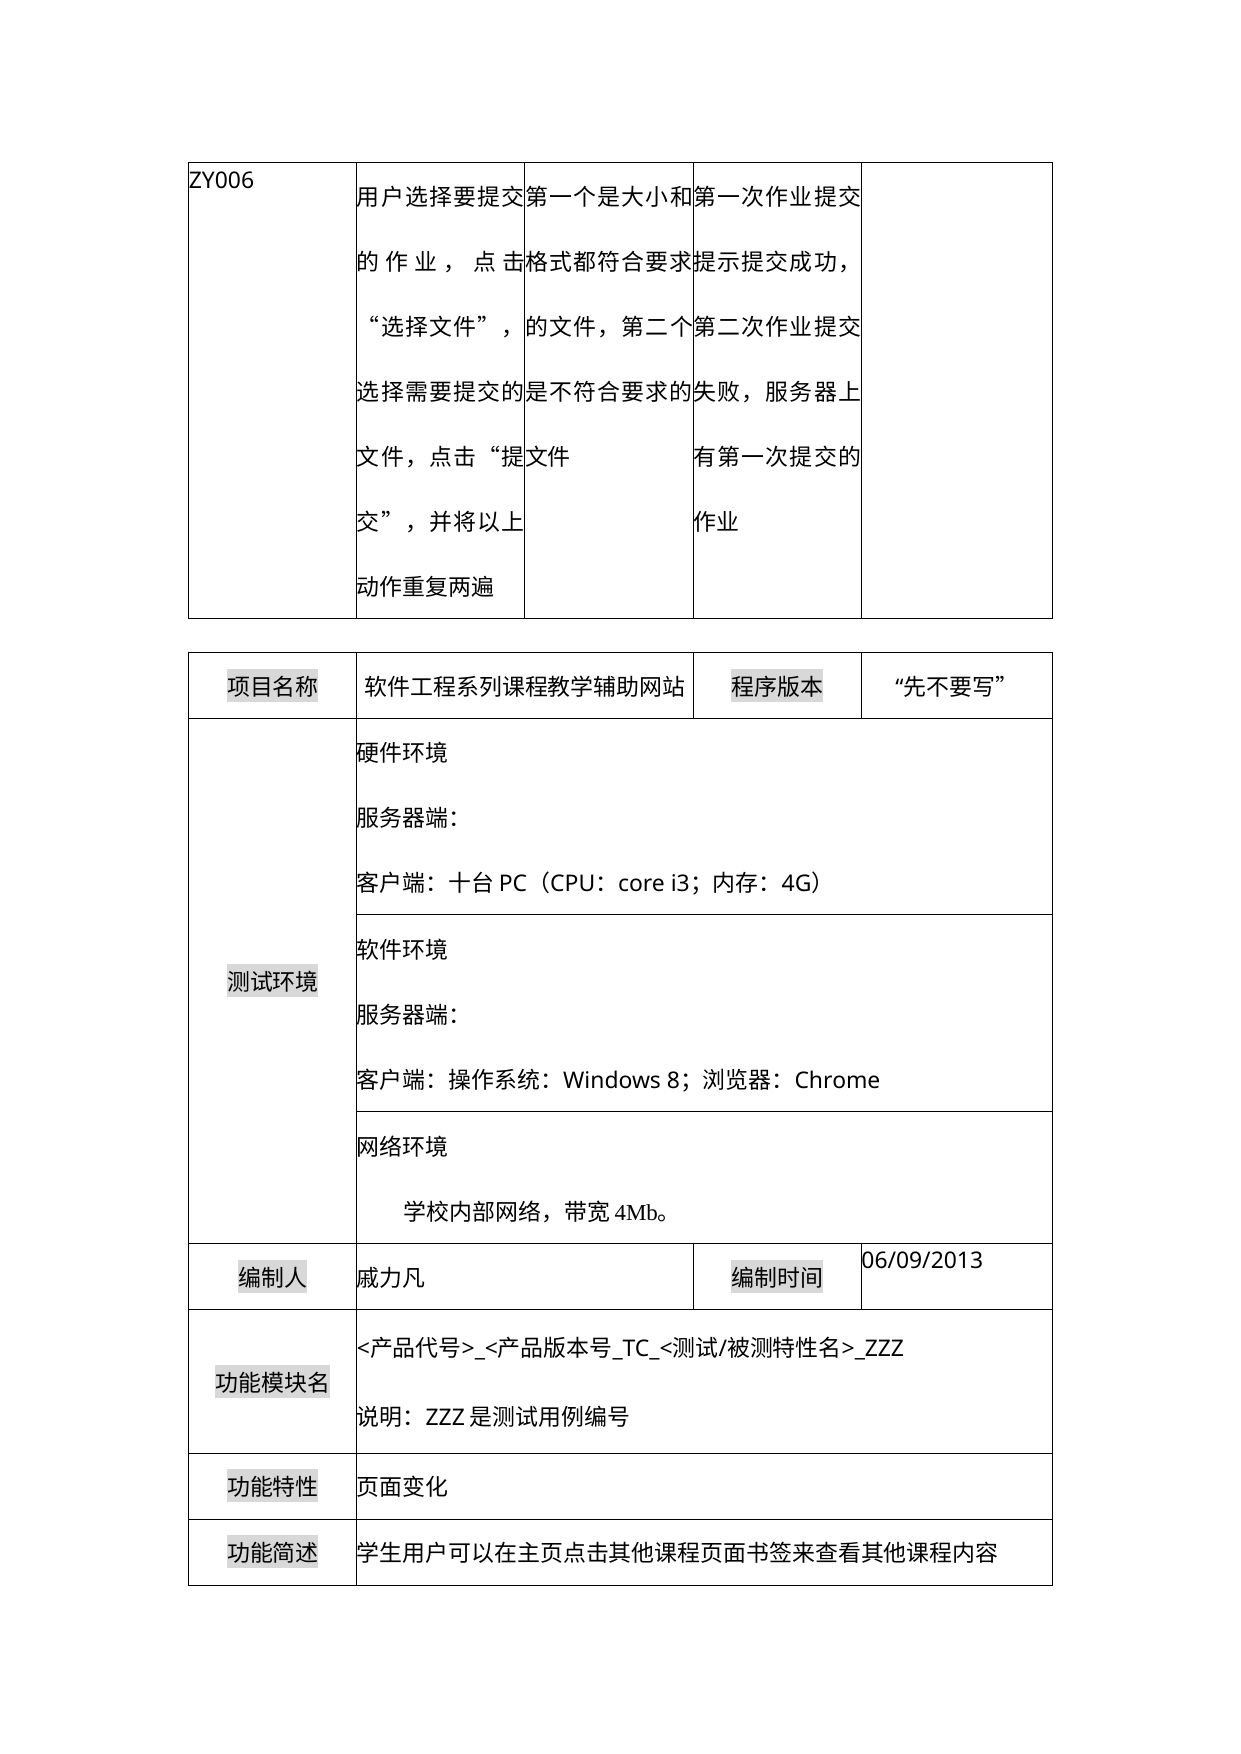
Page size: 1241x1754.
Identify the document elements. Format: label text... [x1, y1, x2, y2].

table_cell 编制时间 [694, 1244, 861, 1309]
table_cell 功能简述 [189, 1520, 356, 1584]
table_cell 编制人 [189, 1244, 356, 1309]
table_cell 功能特性 [189, 1454, 356, 1518]
table_cell 第一次作业提交提示提交成功，第二次作业提交失败，服务器上有第一次提交的作业 [694, 163, 861, 618]
table_cell 学生用户可以在主页点击其他课程页面书签来查看其他课程内容 [357, 1520, 1052, 1584]
table_cell 功能模块名 [189, 1310, 356, 1452]
table_cell 测试环境 [189, 719, 356, 1243]
table_cell 网络环境 学校内部网络，带宽4Mb。 [357, 1112, 1052, 1243]
table_cell 戚力凡 [357, 1244, 693, 1309]
table_cell [862, 163, 1052, 618]
table_cell 软件环境 服务器端： 客户端：操作系统：Windows 8；浏览器：Chrome [357, 915, 1052, 1111]
table_cell ZY006 [189, 163, 356, 618]
table_header 项目名称 [189, 653, 356, 718]
table_cell 页面变化 [357, 1454, 1052, 1518]
table_cell 06/09/2013 [862, 1244, 1052, 1309]
table_cell 第一个是大小和格式都符合要求的文件，第二个是不符合要求的文件 [525, 163, 693, 618]
table_header 程序版本 [694, 653, 861, 718]
table_cell 硬件环境 服务器端： 客户端：十台PC（CPU：core i3；内存：4G） [357, 719, 1052, 914]
table_header 软件工程系列课程教学辅助网站 [357, 653, 693, 718]
table_header “先不要写” [862, 653, 1052, 718]
table_cell <产品代号>_<产品版本号_TC_<测试/被测特性名>_ZZZ 说明：ZZZ是测试用例编号 [357, 1310, 1052, 1452]
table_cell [357, 163, 524, 618]
